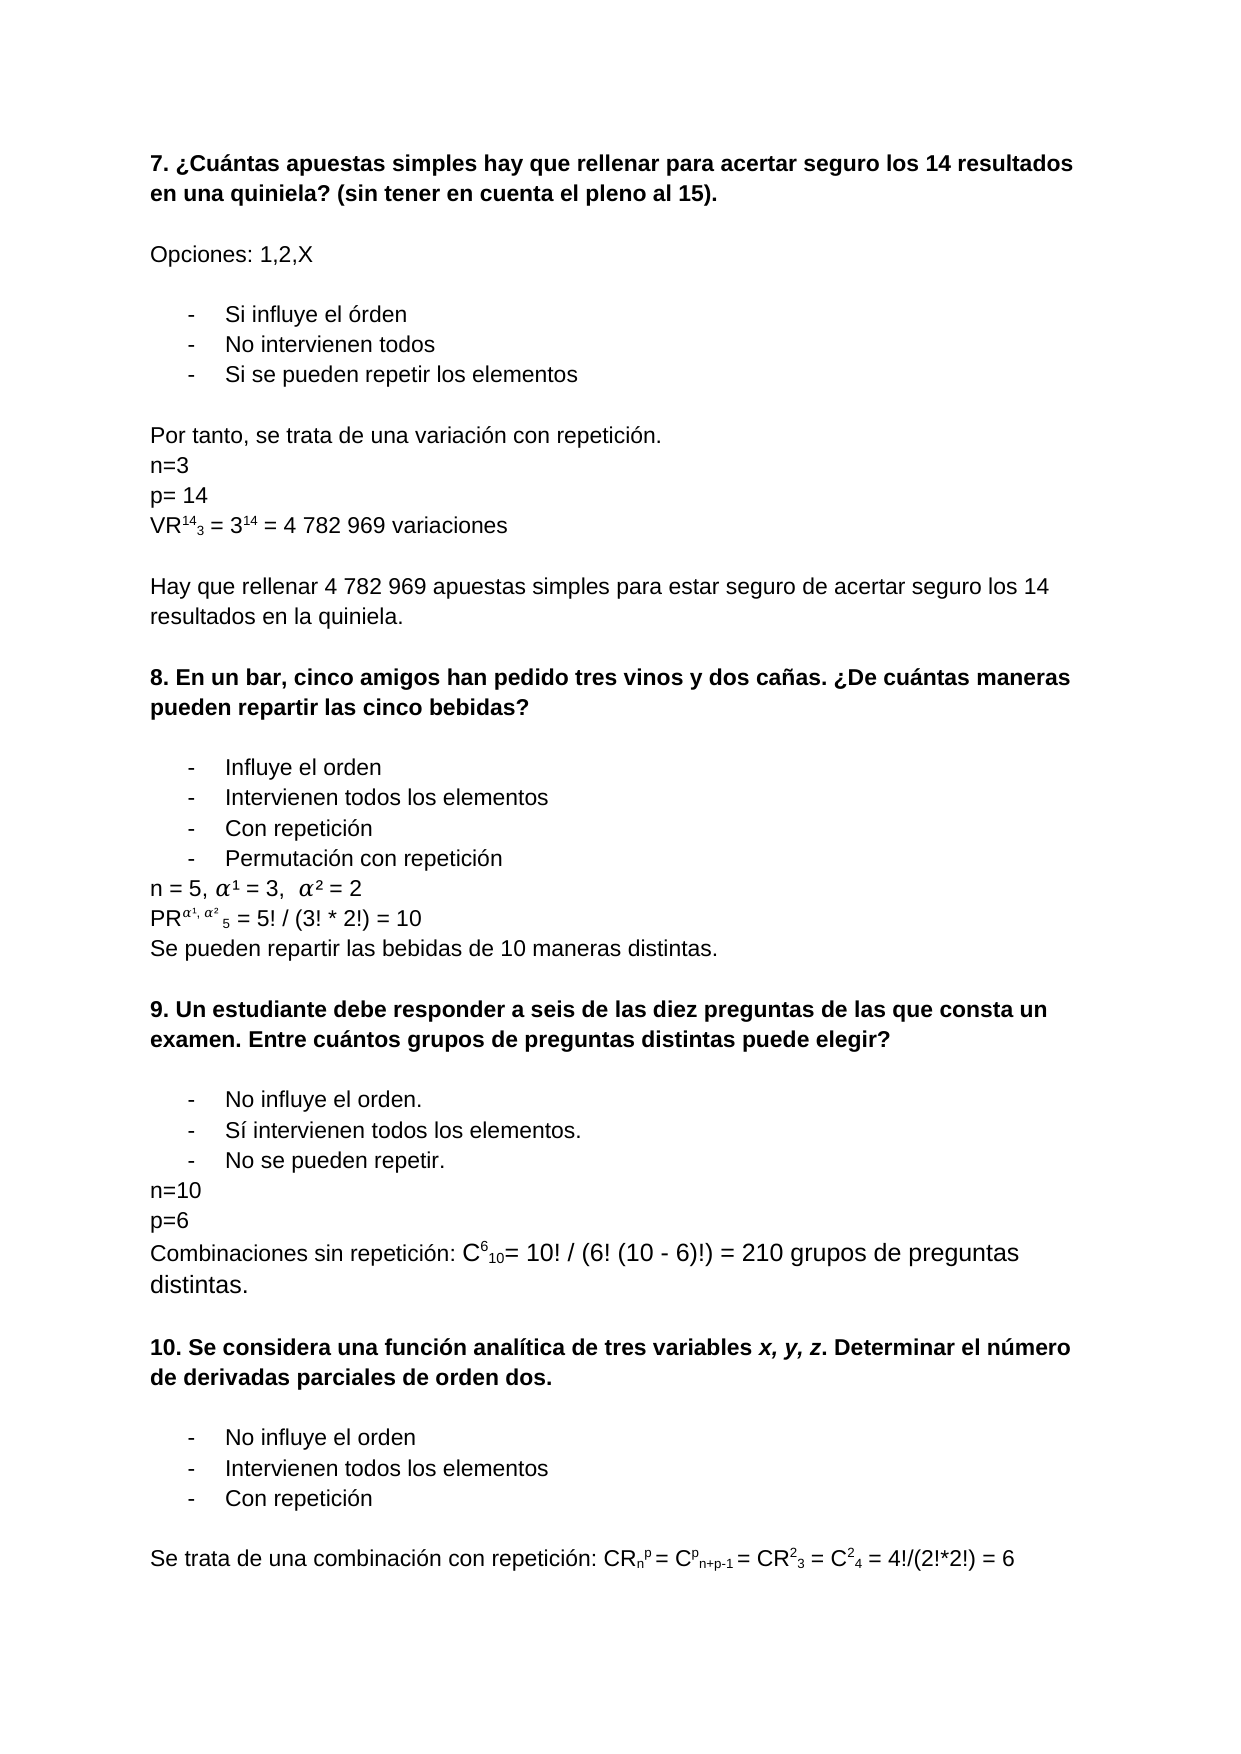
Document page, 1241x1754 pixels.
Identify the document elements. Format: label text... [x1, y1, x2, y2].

list No influye el orden. [187, 1086, 1090, 1113]
list Si influye el órden [187, 301, 1090, 327]
list No influye el orden [187, 1424, 1090, 1451]
list Con repetición [187, 1485, 1090, 1511]
text n=3 [150, 452, 1090, 478]
list Permutación con repetición [187, 845, 1090, 871]
text n=10 [150, 1177, 1090, 1203]
list Intervienen todos los elementos [187, 784, 1090, 811]
list No intervienen todos [187, 331, 1090, 358]
list Intervienen todos los elementos [187, 1454, 1090, 1481]
text Se trata de una combinación con repetición: CRnp = Cpn+p-1 = CR23 = C24 = 4!/(2!*2!) = 6 [150, 1545, 1090, 1572]
text Combinaciones sin repetición: C610= 10! / (6! (10 - 6)!) = 210 grupos de preguntas distintas. [150, 1237, 1090, 1299]
text n = 5, 𝛼¹ = 3, 𝛼² = 2 [150, 875, 1090, 901]
text p= 14 [150, 482, 1090, 509]
text 9. Un estudiante debe responder a seis de las diez preguntas de las que consta un examen. Entre cuántos grupos de preguntas distintas puede elegir? [150, 996, 1090, 1052]
text 7. ¿Cuántas apuestas simples hay que rellenar para acertar seguro los 14 resultados en una quiniela? (sin tener en cuenta el pleno al 15). [150, 150, 1090, 207]
list Sí intervienen todos los elementos. [187, 1117, 1090, 1143]
text Hay que rellenar 4 782 969 apuestas simples para estar seguro de acertar seguro los 14 resultados en la quiniela. [150, 573, 1090, 629]
text p=6 [150, 1207, 1090, 1234]
text PR𝛼¹, 𝛼² 5 = 5! / (3! * 2!) = 10 [150, 905, 1090, 932]
list Si se pueden repetir los elementos [187, 361, 1090, 388]
text 10. Se considera una función analítica de tres variables x, y, z. Determinar el número de derivadas parciales de orden dos. [150, 1334, 1090, 1390]
list Con repetición [187, 814, 1090, 841]
text Por tanto, se trata de una variación con repetición. [150, 422, 1090, 448]
text Opciones: 1,2,X [150, 241, 1090, 267]
list No se pueden repetir. [187, 1147, 1090, 1173]
text 8. En un bar, cinco amigos han pedido tres vinos y dos cañas. ¿De cuántas maneras pueden repartir las cinco bebidas? [150, 663, 1090, 720]
list Influye el orden [187, 754, 1090, 781]
text VR143 = 314 = 4 782 969 variaciones [150, 512, 1090, 539]
text Se pueden repartir las bebidas de 10 maneras distintas. [150, 935, 1090, 962]
